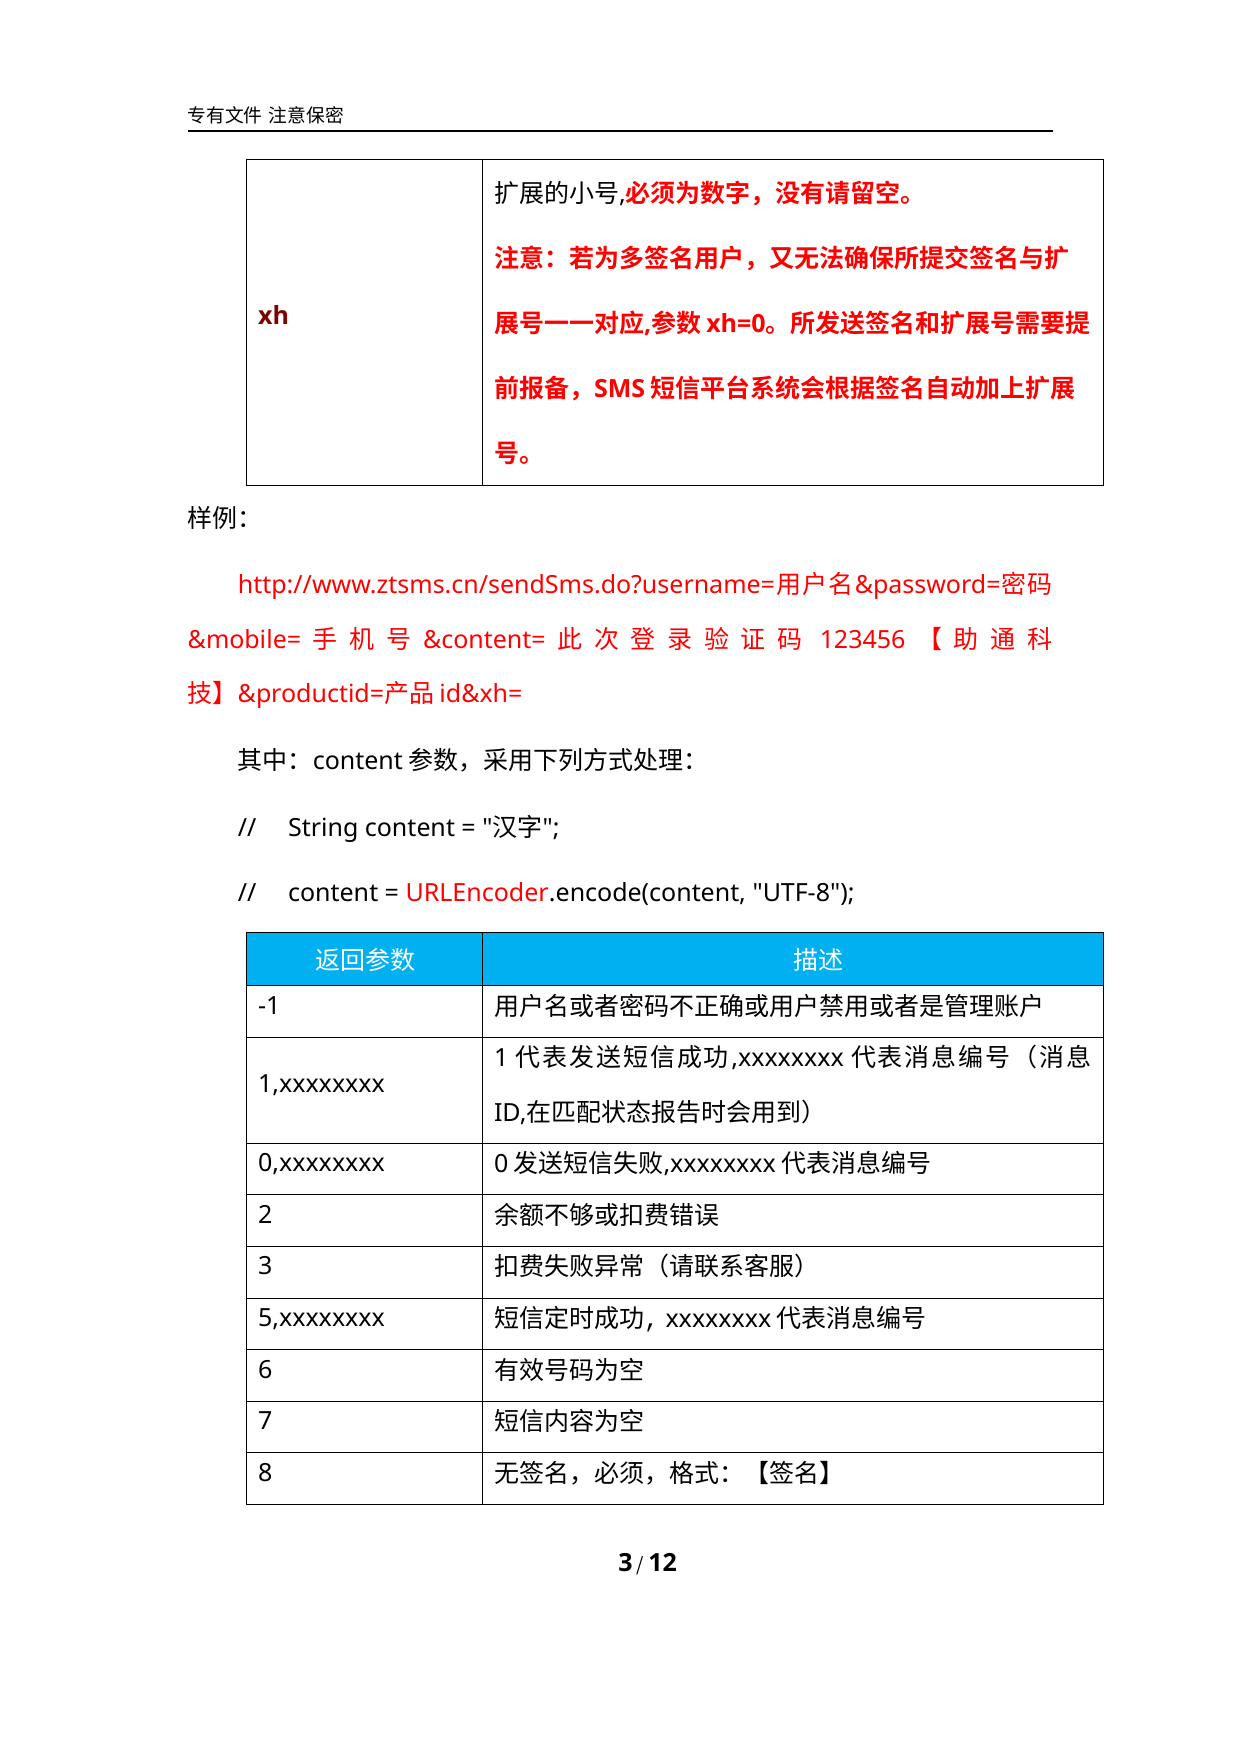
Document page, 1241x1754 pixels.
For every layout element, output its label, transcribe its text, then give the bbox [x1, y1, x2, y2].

table_cell 5,xxxxxxxx [247, 1299, 482, 1349]
table_header 描述 [483, 933, 1103, 985]
text 样例： [187, 498, 1053, 534]
table_cell 8 [247, 1453, 482, 1504]
table_cell 0,xxxxxxxx [247, 1144, 482, 1194]
table_cell 扩展的小号,必须为数字，没有请留空。 注意：若为多签名用户，又无法确保所提交签名与扩展号一一对应,参数xh=0。所发送签名和扩展号需要提前报备，SMS短信平台系统会根据签名自动加上扩展号。 [483, 160, 1103, 484]
text // String content = "汉字"; [187, 807, 1053, 844]
table_cell -1 [247, 986, 482, 1037]
table_cell 0发送短信失败,xxxxxxxx代表消息编号 [483, 1144, 1103, 1194]
table_cell 7 [247, 1402, 482, 1452]
text // content = URLEncoder.encode(content, "UTF-8"); [187, 874, 1053, 908]
table_cell 短信内容为空 [483, 1402, 1103, 1452]
table_cell 2 [247, 1195, 482, 1246]
table_cell 1,xxxxxxxx [247, 1038, 482, 1143]
table_cell 用户名或者密码不正确或用户禁用或者是管理账户 [483, 986, 1103, 1037]
text http://www.ztsms.cn/sendSms.do?username=用户名&password=密码&mobile=手机号&content=此次登录验证码123456【助通科技】&productid=产品id&xh= [187, 565, 1053, 710]
table_cell 有效号码为空 [483, 1350, 1103, 1401]
table_cell 余额不够或扣费错误 [483, 1195, 1103, 1246]
table_cell 扣费失败异常（请联系客服） [483, 1247, 1103, 1297]
table_cell 6 [247, 1350, 482, 1401]
table_header 返回参数 [247, 933, 482, 985]
table_cell 无签名，必须，格式：【签名】 [483, 1453, 1103, 1504]
text 其中：content参数，采用下列方式处理： [187, 741, 1053, 777]
table_cell 3 [247, 1247, 482, 1297]
table_cell 1代表发送短信成功,xxxxxxxx代表消息编号（消息ID,在匹配状态报告时会用到） [483, 1038, 1103, 1143]
table_cell xh [247, 160, 482, 484]
table_cell 短信定时成功, xxxxxxxx代表消息编号 [483, 1299, 1103, 1349]
